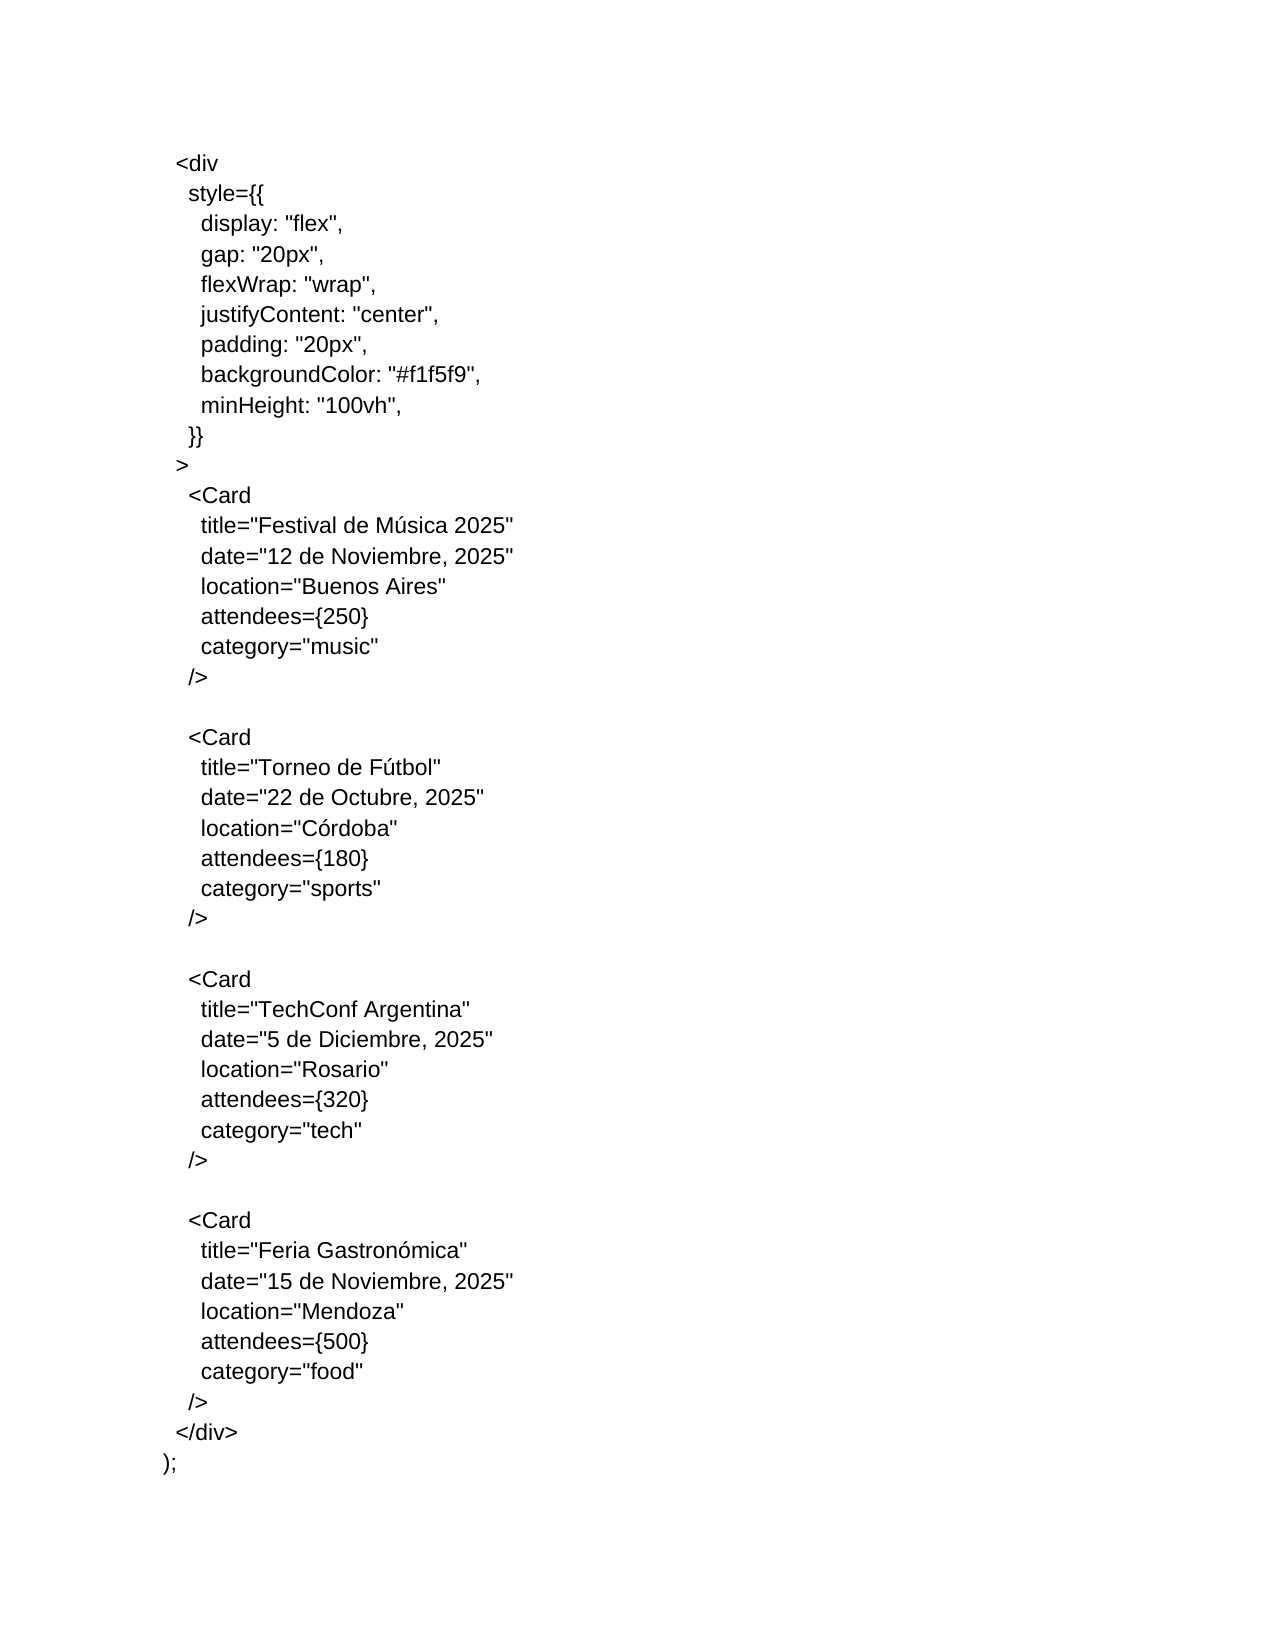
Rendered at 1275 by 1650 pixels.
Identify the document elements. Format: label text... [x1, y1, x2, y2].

text category="food" [150, 1358, 1125, 1385]
text /> [150, 1388, 1125, 1415]
text <Card [150, 724, 1125, 750]
text location="Rosario" [150, 1056, 1125, 1083]
text /> [150, 1147, 1125, 1173]
text }} [150, 422, 1125, 448]
text minHeight: "100vh", [150, 392, 1125, 418]
text backgroundColor: "#f1f5f9", [150, 361, 1125, 388]
text title="Feria Gastronómica" [150, 1237, 1125, 1264]
text flexWrap: "wrap", [150, 271, 1125, 297]
text style={{ [150, 180, 1125, 207]
text attendees={320} [150, 1086, 1125, 1113]
text <div [150, 150, 1125, 176]
text gap: "20px", [150, 241, 1125, 267]
text location="Mendoza" [150, 1298, 1125, 1324]
text category="sports" [150, 875, 1125, 901]
text title="Torneo de Fútbol" [150, 754, 1125, 781]
text display: "flex", [150, 210, 1125, 237]
text attendees={180} [150, 845, 1125, 871]
text category="music" [150, 633, 1125, 660]
text title="TechConf Argentina" [150, 996, 1125, 1022]
text ); [150, 1449, 1125, 1475]
text attendees={500} [150, 1328, 1125, 1354]
text attendees={250} [150, 603, 1125, 629]
text date="15 de Noviembre, 2025" [150, 1268, 1125, 1294]
text date="22 de Octubre, 2025" [150, 784, 1125, 811]
text category="tech" [150, 1117, 1125, 1143]
text <Card [150, 966, 1125, 992]
text title="Festival de Música 2025" [150, 512, 1125, 539]
text padding: "20px", [150, 331, 1125, 358]
text date="12 de Noviembre, 2025" [150, 543, 1125, 569]
text <Card [150, 1207, 1125, 1234]
text date="5 de Diciembre, 2025" [150, 1026, 1125, 1052]
text <Card [150, 482, 1125, 509]
text justifyContent: "center", [150, 301, 1125, 327]
text location="Córdoba" [150, 814, 1125, 841]
text /> [150, 905, 1125, 932]
text </div> [150, 1419, 1125, 1445]
text location="Buenos Aires" [150, 573, 1125, 599]
text > [150, 452, 1125, 478]
text /> [150, 663, 1125, 690]
